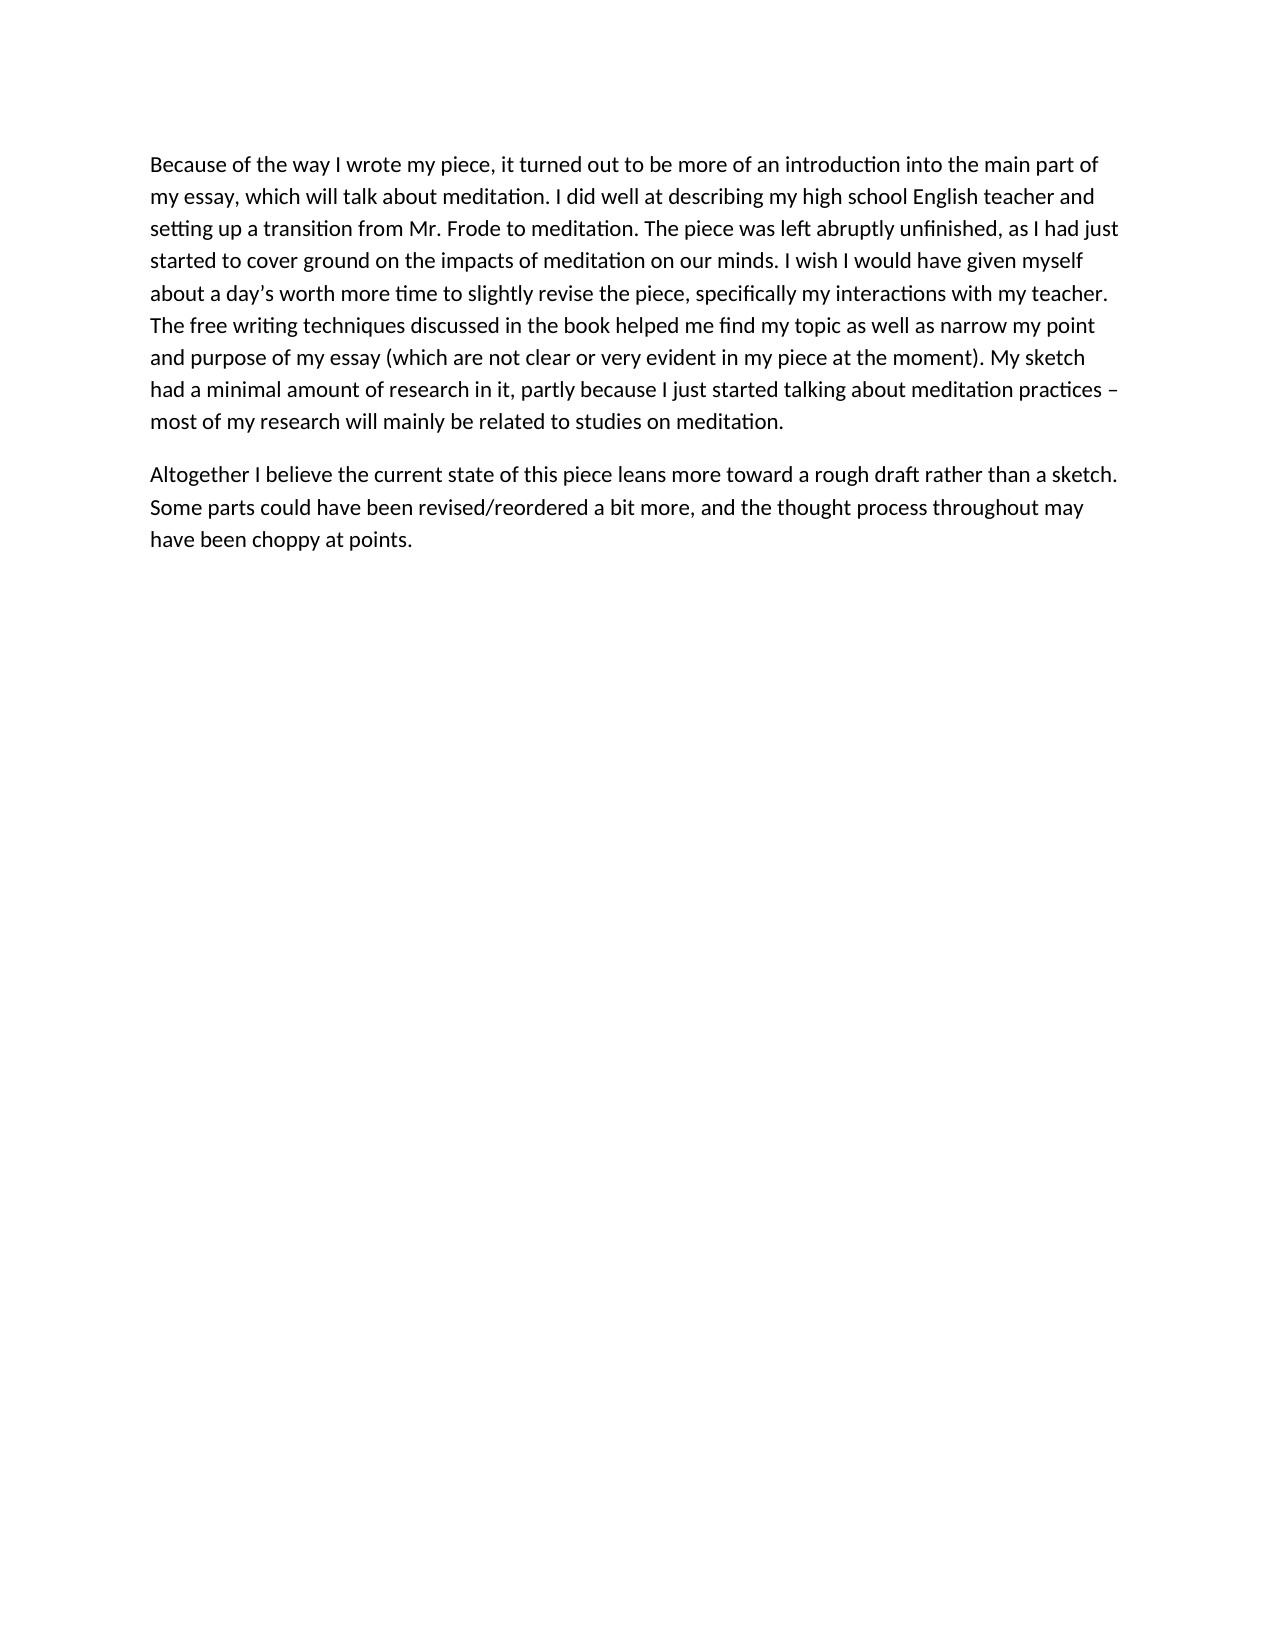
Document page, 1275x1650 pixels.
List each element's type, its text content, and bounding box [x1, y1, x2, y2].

text Altogether I believe the current state of this piece leans more toward a rough draft rather than a sketch. Some parts could have been revised/reordered a bit more, and the thought process throughout may have been choppy at points. [150, 461, 1125, 553]
text Because of the way I wrote my piece, it turned out to be more of an introduction into the main part of my essay, which will talk about meditation. I did well at describing my high school English teacher and setting up a transition from Mr. Frode to meditation. The piece was left abruptly unfinished, as I had just started to cover ground on the impacts of meditation on our minds. I wish I would have given myself about a day’s worth more time to slightly revise the piece, specifically my interactions with my teacher. The free writing techniques discussed in the book helped me find my topic as well as narrow my point and purpose of my essay (which are not clear or very evident in my piece at the moment). My sketch had a minimal amount of research in it, partly because I just started talking about meditation practices – most of my research will mainly be related to studies on meditation. [150, 150, 1125, 436]
